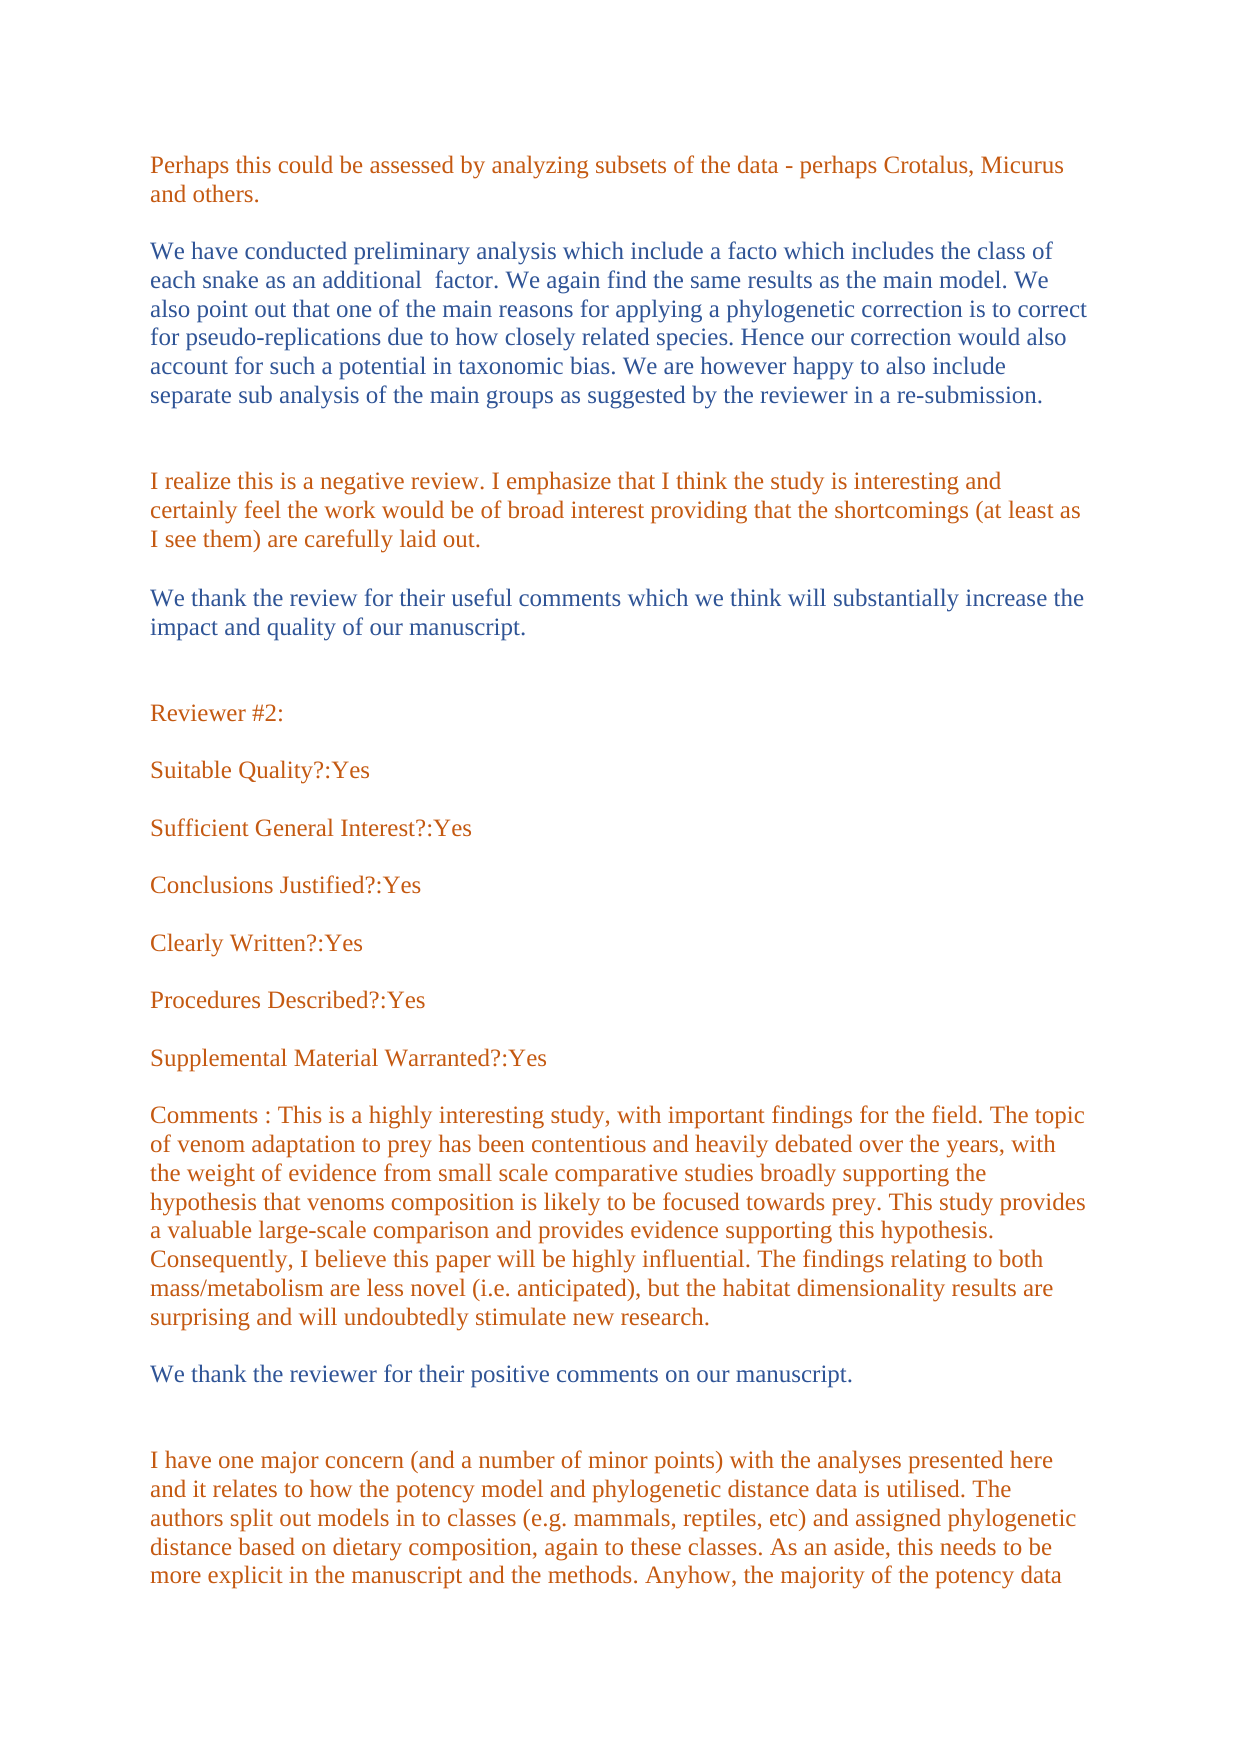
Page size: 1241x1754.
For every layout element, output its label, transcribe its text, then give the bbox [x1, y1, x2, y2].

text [150, 1388, 1090, 1589]
text I realize this is a negative review. I emphasize that I think the study is interesting and certainly feel the work would be of broad interest providing that the shortcomings (at least as I see them) are carefully laid out. [150, 409, 1090, 583]
text We thank the review for their useful comments which we think will substantially increase the impact and quality of our manuscript. [150, 583, 1090, 641]
text Reviewer #2: Suitable Quality?:Yes Sufficient General Interest?:Yes Conclusions Justified?:Yes Clearly Written?:Yes Procedures Described?:Yes Supplemental Material Warranted?:Yes Comments : This is a highly interesting study, with important findings for the field. The topic of venom adaptation to prey has been contentious and heavily debated over the years, with the weight of evidence from small scale comparative studies broadly supporting the hypothesis that venoms composition is likely to be focused towards prey. This study provides a valuable large-scale comparison and provides evidence supporting this hypothesis. Consequently, I believe this paper will be highly influential. The findings relating to both mass/metabolism are less novel (i.e. anticipated), but the habitat dimensionality results are surprising and will undoubtedly stimulate new research. [150, 669, 1090, 1331]
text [150, 150, 1090, 207]
text We have conducted preliminary analysis which include a facto which includes the class of each snake as an additional factor. We again find the same results as the main model. We also point out that one of the main reasons for applying a phylogenetic correction is to correct for pseudo-replications due to how closely related species. Hence our correction would also account for such a potential in taxonomic bias. We are however happy to also include separate sub analysis of the main groups as suggested by the reviewer in a re-submission. [150, 236, 1090, 409]
text We thank the reviewer for their positive comments on our manuscript. [150, 1359, 1090, 1388]
